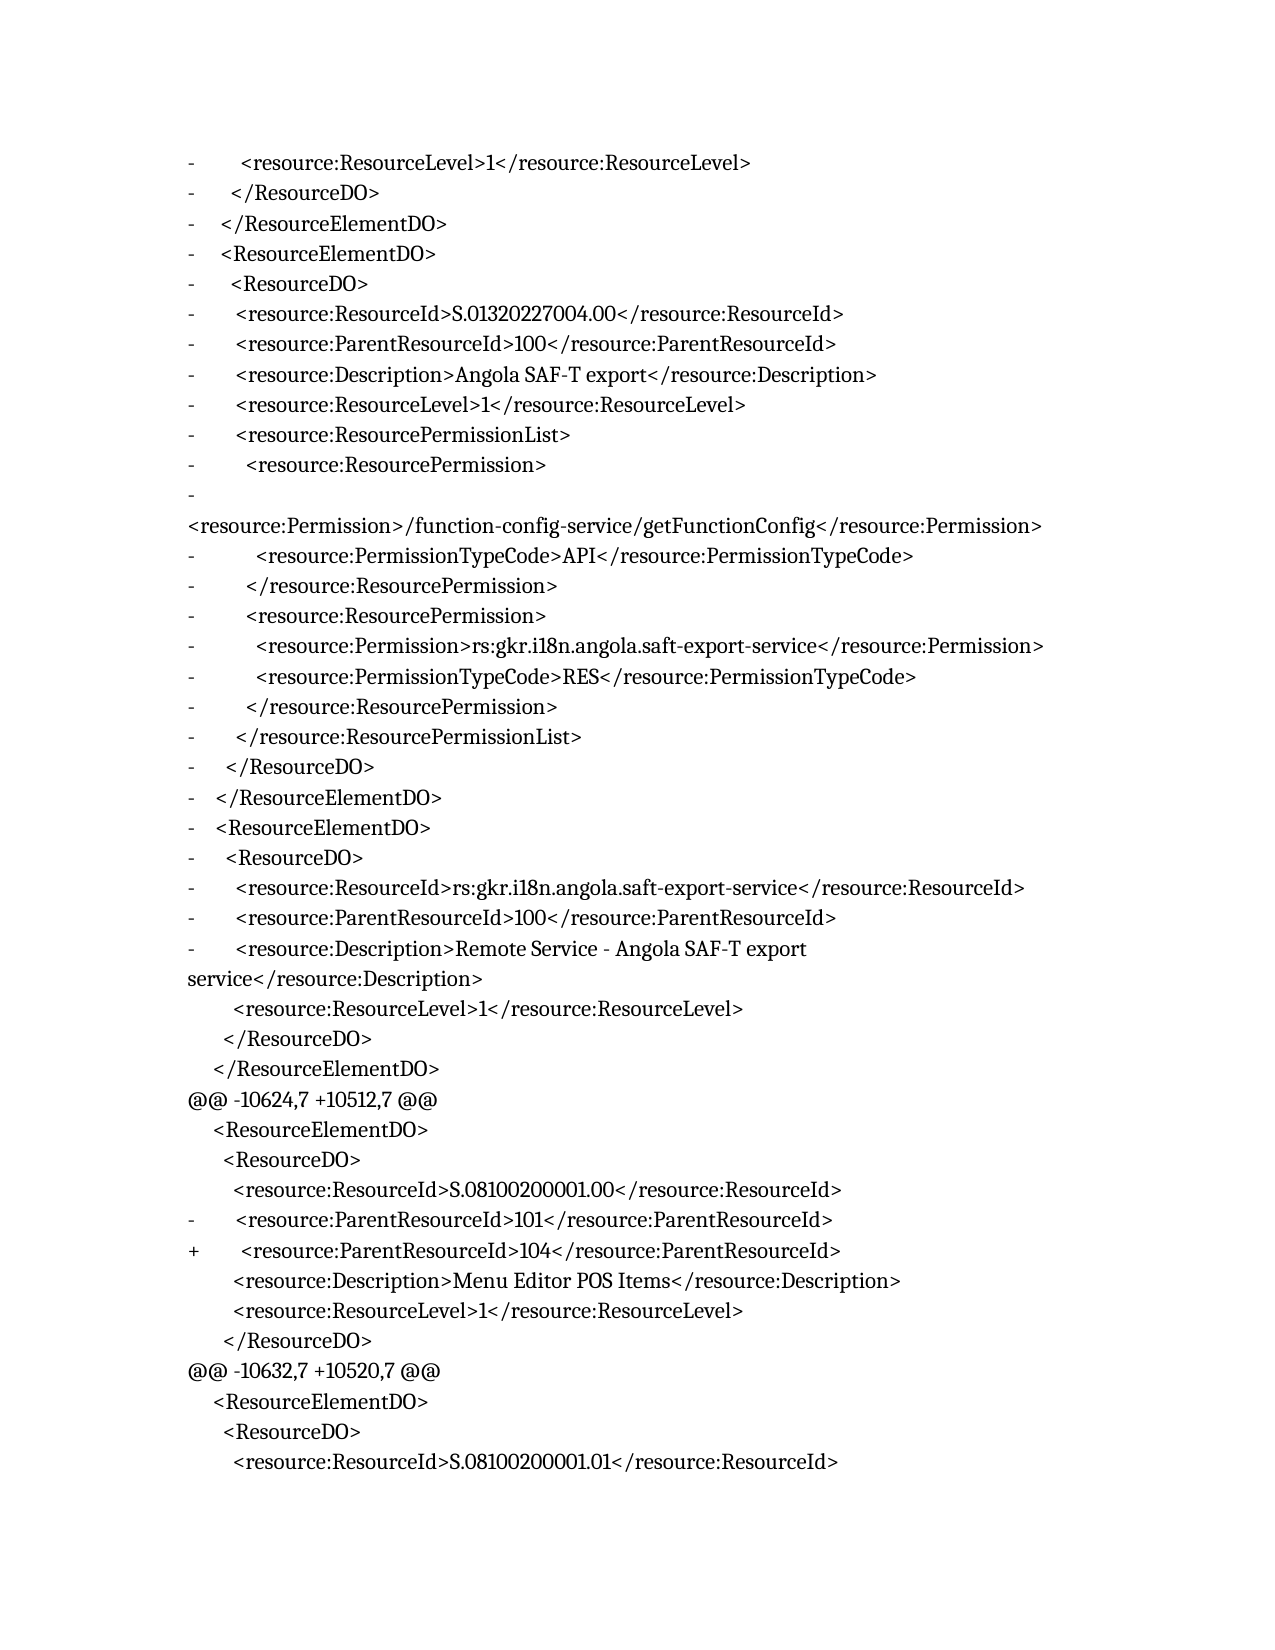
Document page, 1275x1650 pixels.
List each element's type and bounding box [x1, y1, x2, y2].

text [187, 150, 1087, 1475]
